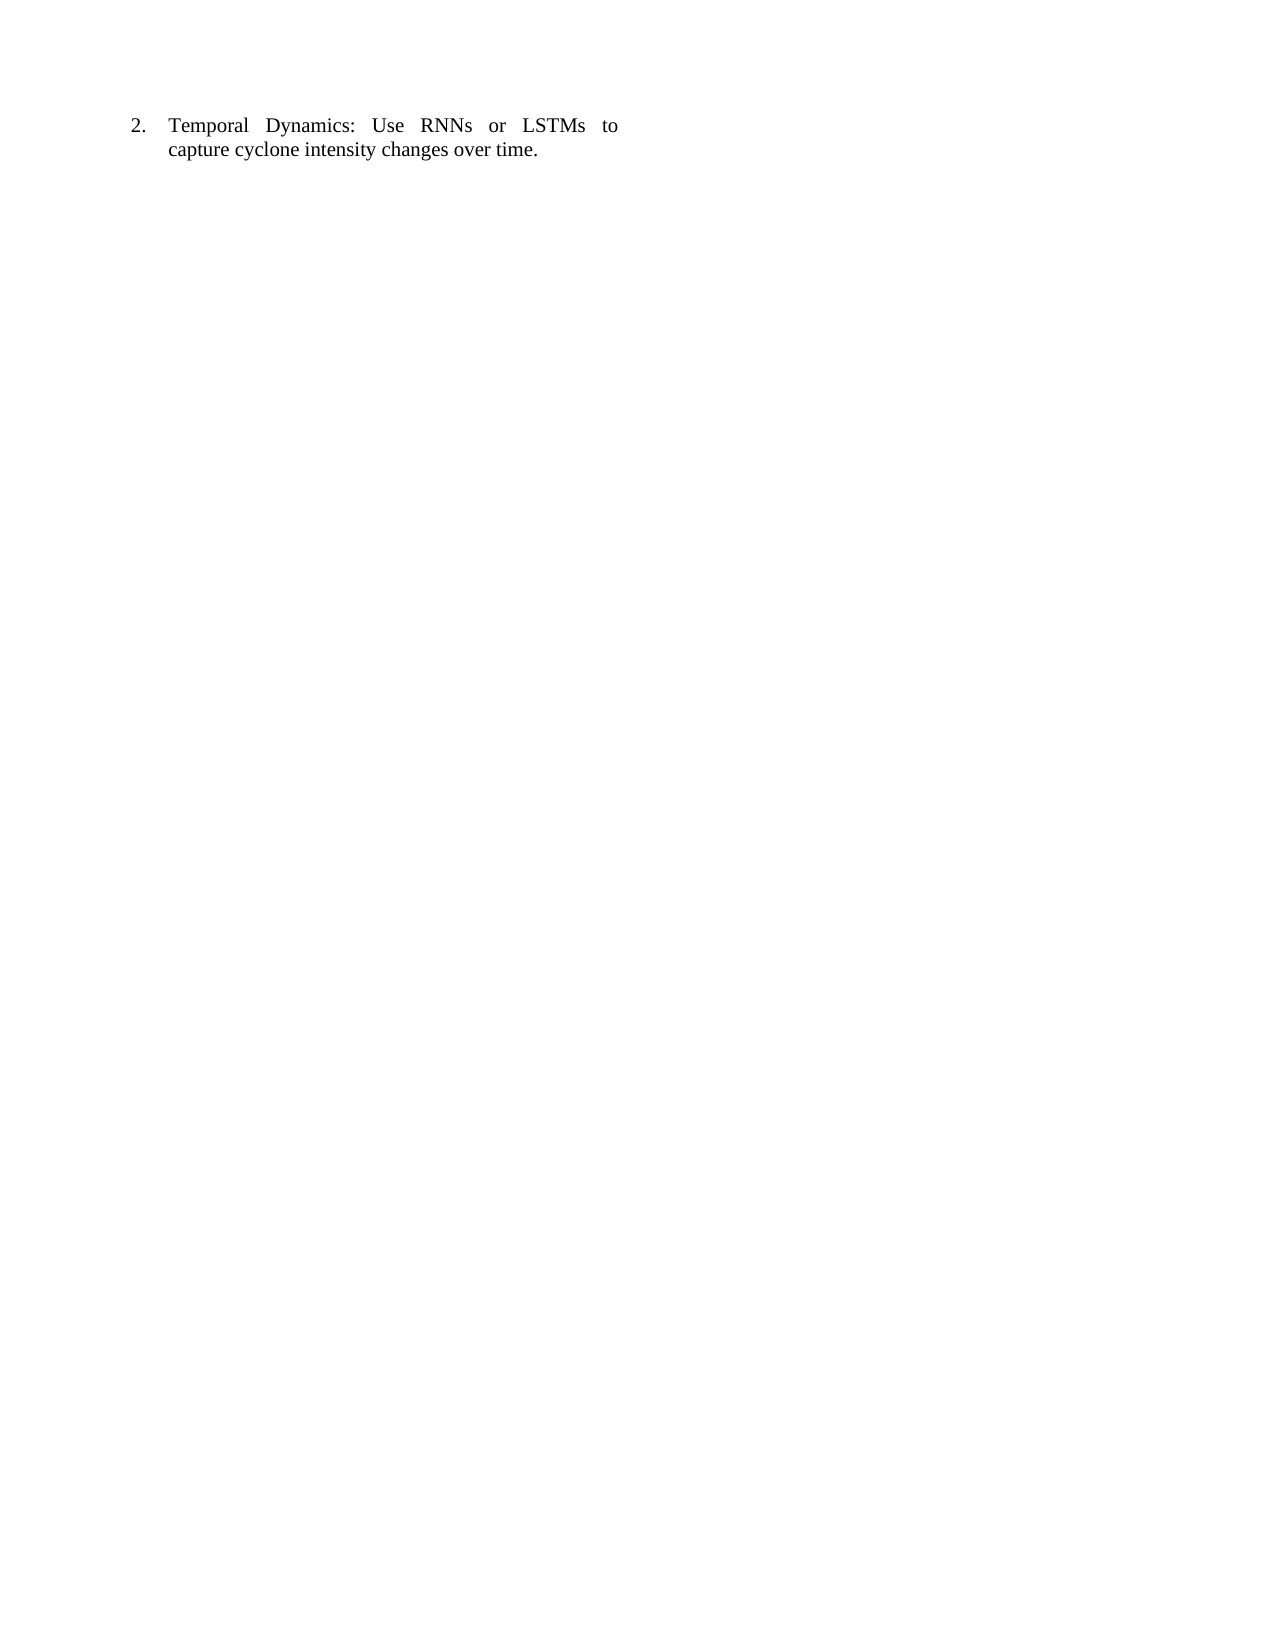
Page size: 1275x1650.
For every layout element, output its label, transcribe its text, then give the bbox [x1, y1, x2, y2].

list Temporal Dynamics: Use RNNs or LSTMs to capture cyclone intensity changes over time. [131, 112, 619, 161]
